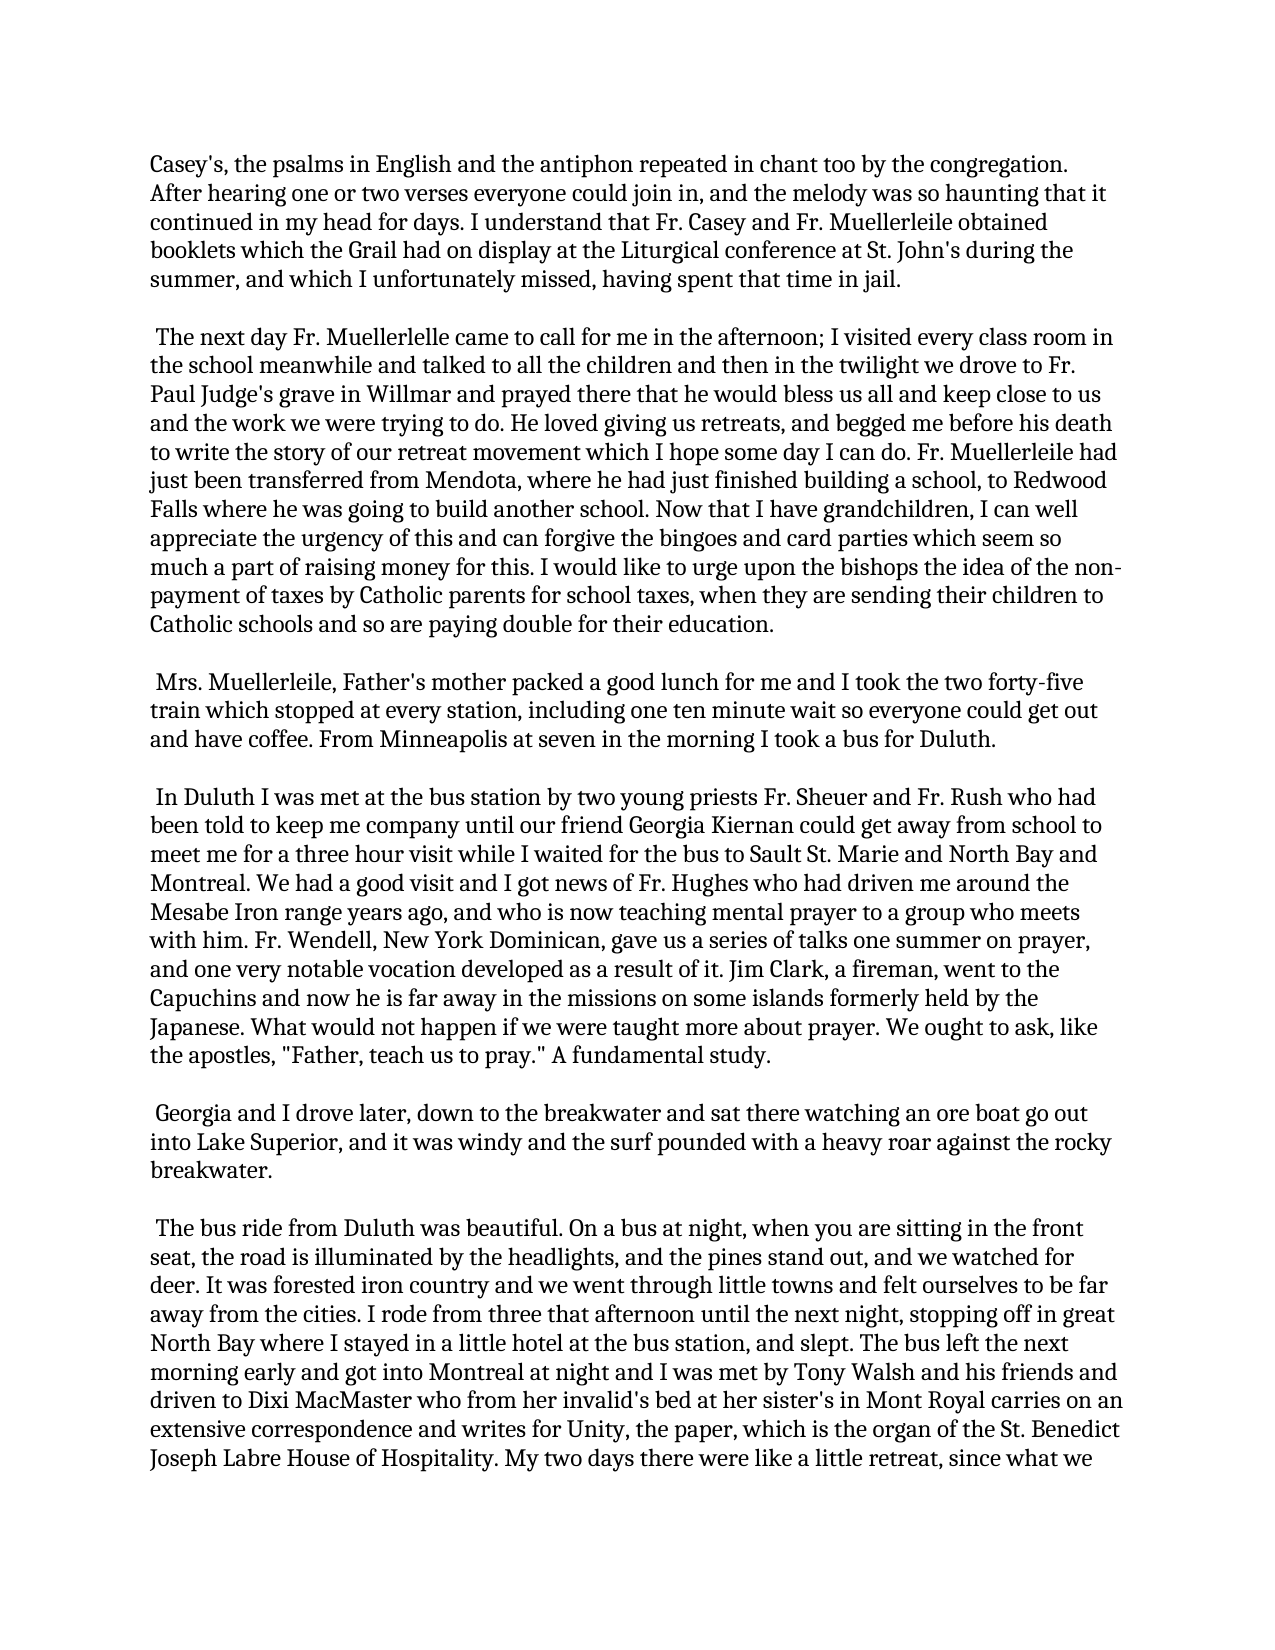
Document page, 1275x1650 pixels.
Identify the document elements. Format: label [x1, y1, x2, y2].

text [150, 150, 1125, 1472]
